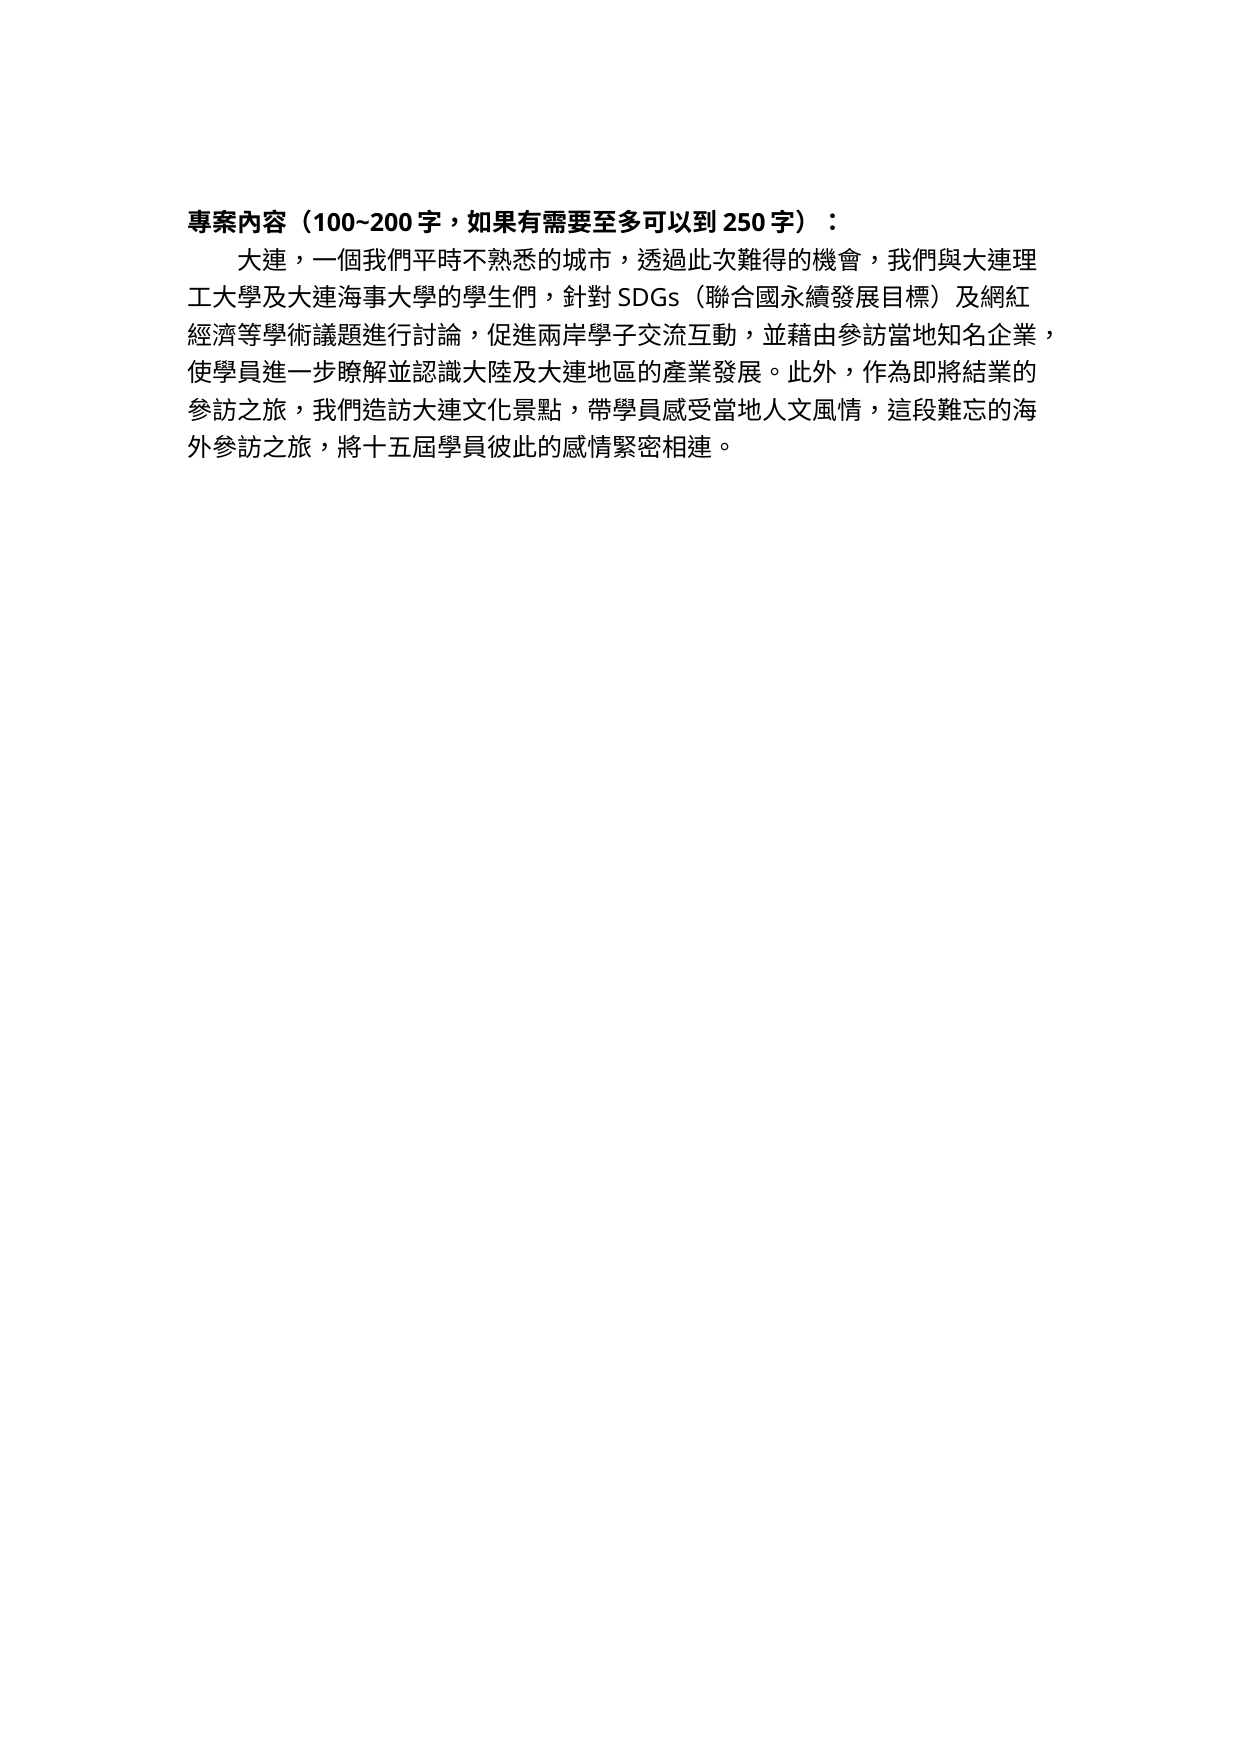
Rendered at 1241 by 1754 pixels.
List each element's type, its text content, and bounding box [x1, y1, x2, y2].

text 專案內容（100~200字，如果有需要至多可以到250字）： [187, 202, 1053, 239]
text 大連，一個我們平時不熟悉的城市，透過此次難得的機會，我們與大連理工大學及大連海事大學的學生們，針對SDGs（聯合國永續發展目標）及網紅經濟等學術議題進行討論，促進兩岸學子交流互動，並藉由參訪當地知名企業，使學員進一步瞭解並認識大陸及大連地區的產業發展。此外，作為即將結業的參訪之旅，我們造訪大連文化景點，帶學員感受當地人文風情，這段難忘的海外參訪之旅，將十五屆學員彼此的感情緊密相連。 [187, 239, 1053, 464]
